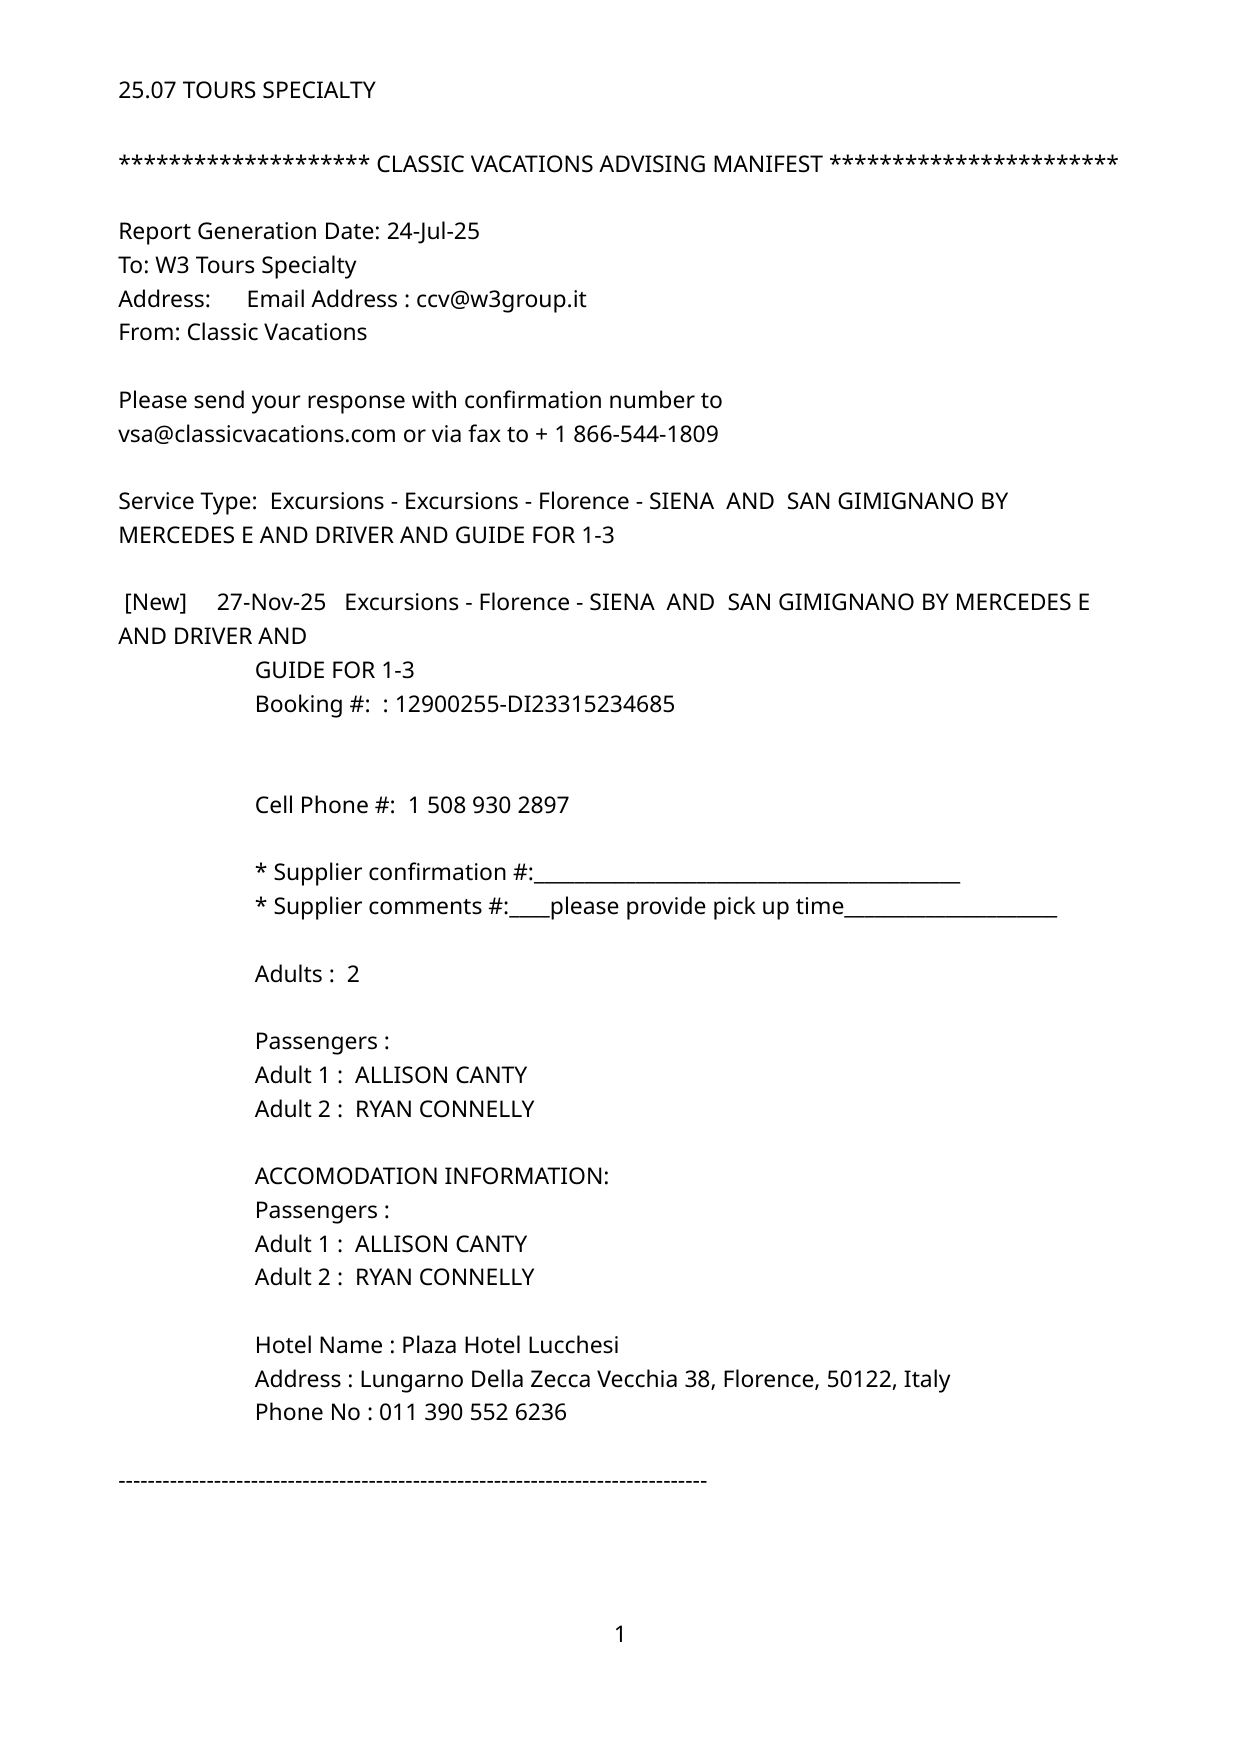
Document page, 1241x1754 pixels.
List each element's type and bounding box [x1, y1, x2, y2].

text [118, 148, 1122, 1596]
